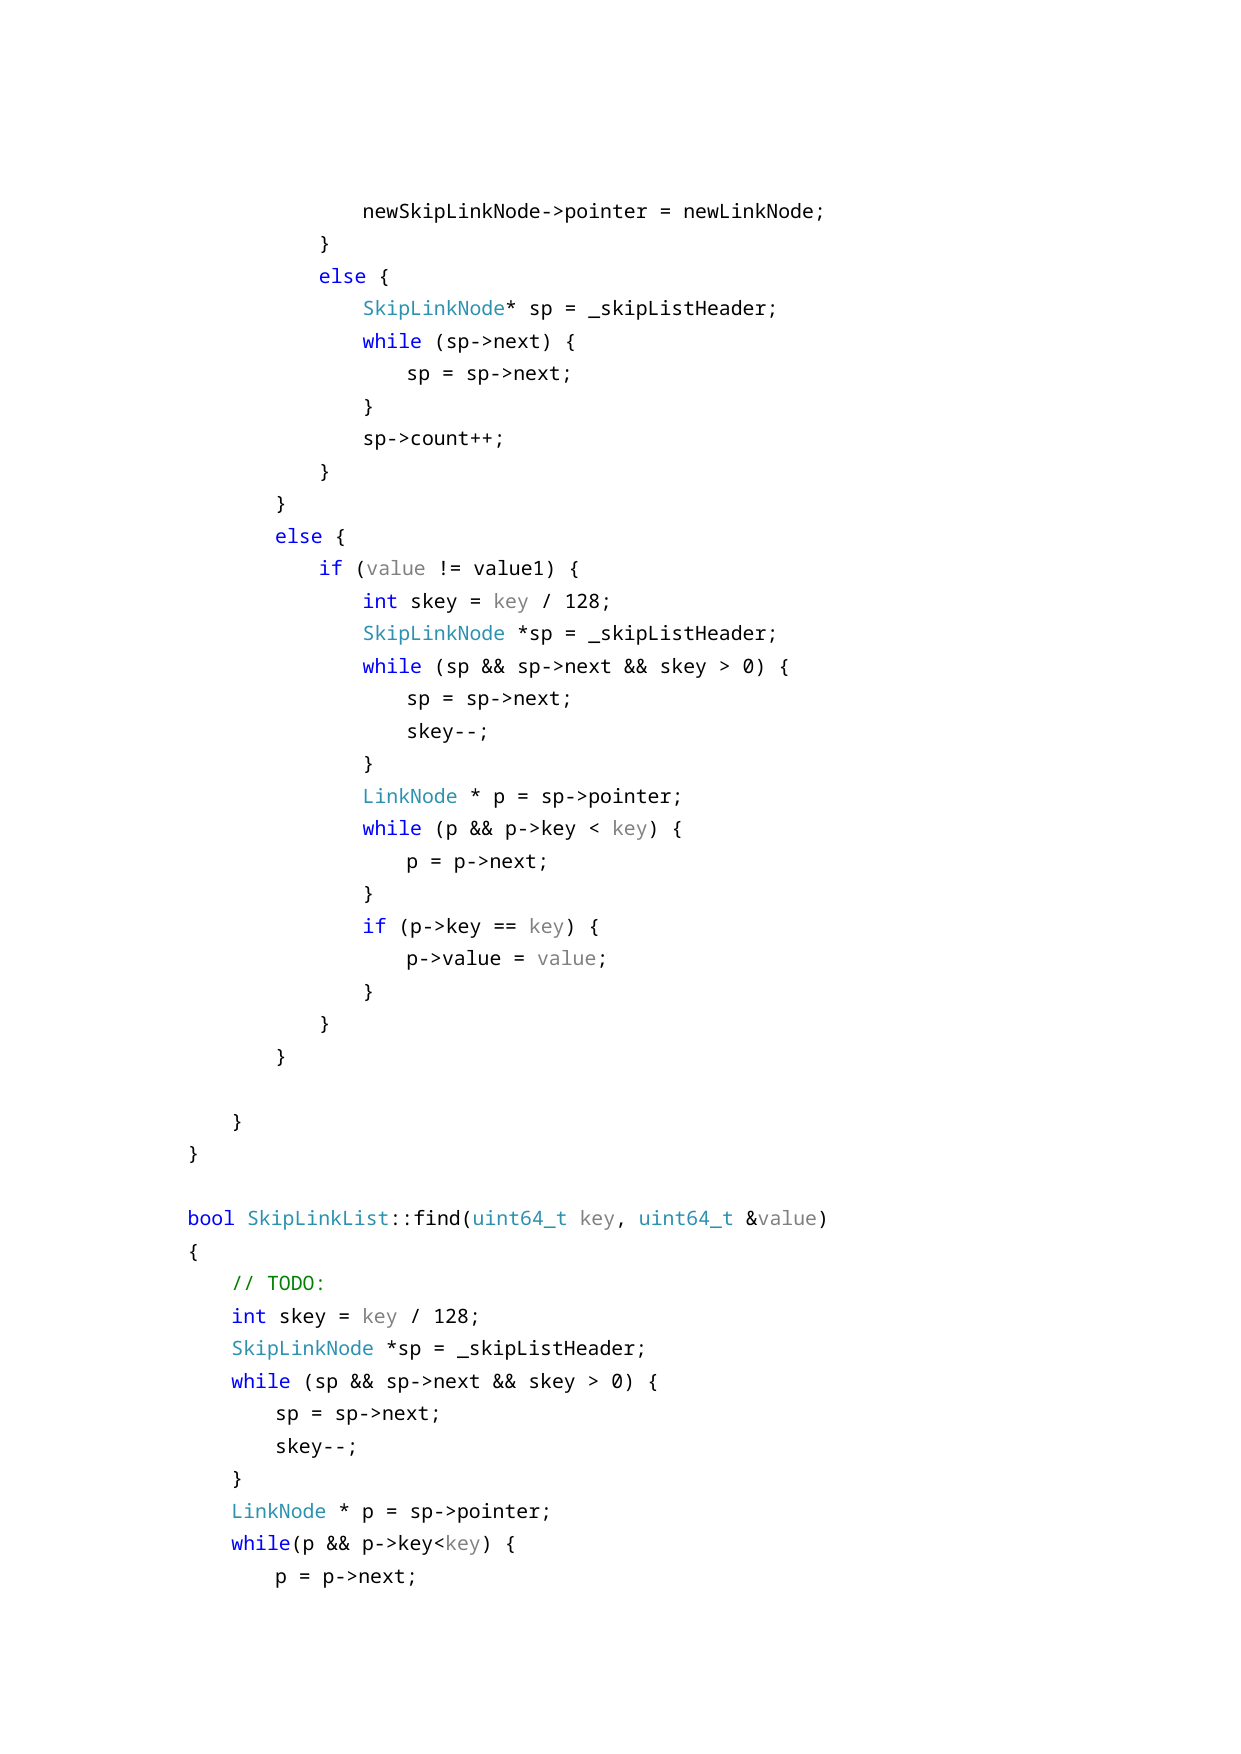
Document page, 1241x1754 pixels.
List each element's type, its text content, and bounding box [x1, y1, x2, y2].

text } [187, 227, 1053, 259]
text // TODO: [187, 1267, 1053, 1299]
text while (sp && sp->next && skey > 0) { [187, 1364, 1053, 1397]
text } [187, 1104, 1053, 1137]
text SkipLinkNode *sp = _skipListHeader; [187, 617, 1053, 649]
text while (sp && sp->next && skey > 0) { [187, 649, 1053, 682]
text sp = sp->next; [187, 682, 1053, 714]
text else { [187, 259, 1053, 292]
text } [187, 747, 1053, 779]
text } [187, 1137, 1053, 1169]
text while (sp->next) { [187, 324, 1053, 357]
text } [187, 1462, 1053, 1494]
text int skey = key / 128; [187, 1299, 1053, 1332]
text while (p && p->key < key) { [187, 812, 1053, 844]
text LinkNode * p = sp->pointer; [187, 779, 1053, 812]
text p = p->next; [187, 844, 1053, 877]
text SkipLinkNode *sp = _skipListHeader; [187, 1332, 1053, 1364]
text if (p->key == key) { [187, 909, 1053, 942]
text int skey = key / 128; [187, 584, 1053, 617]
text skey--; [187, 1429, 1053, 1462]
text } [187, 389, 1053, 422]
text } [187, 487, 1053, 519]
text SkipLinkNode* sp = _skipListHeader; [187, 292, 1053, 324]
text while(p && p->key<key) { [187, 1527, 1053, 1559]
text p = p->next; [187, 1559, 1053, 1592]
text p->value = value; [187, 942, 1053, 974]
text sp = sp->next; [187, 1397, 1053, 1429]
text else { [187, 519, 1053, 552]
text } [187, 877, 1053, 909]
text sp = sp->next; [187, 357, 1053, 389]
text LinkNode * p = sp->pointer; [187, 1494, 1053, 1527]
text newSkipLinkNode->pointer = newLinkNode; [187, 194, 1053, 227]
text if (value != value1) { [187, 552, 1053, 584]
text skey--; [187, 714, 1053, 747]
text { [187, 1234, 1053, 1267]
text } [187, 974, 1053, 1007]
text } [187, 1007, 1053, 1039]
text bool SkipLinkList::find(uint64_t key, uint64_t &value) [187, 1202, 1053, 1234]
text } [187, 1039, 1053, 1072]
text } [187, 454, 1053, 487]
text sp->count++; [187, 422, 1053, 454]
